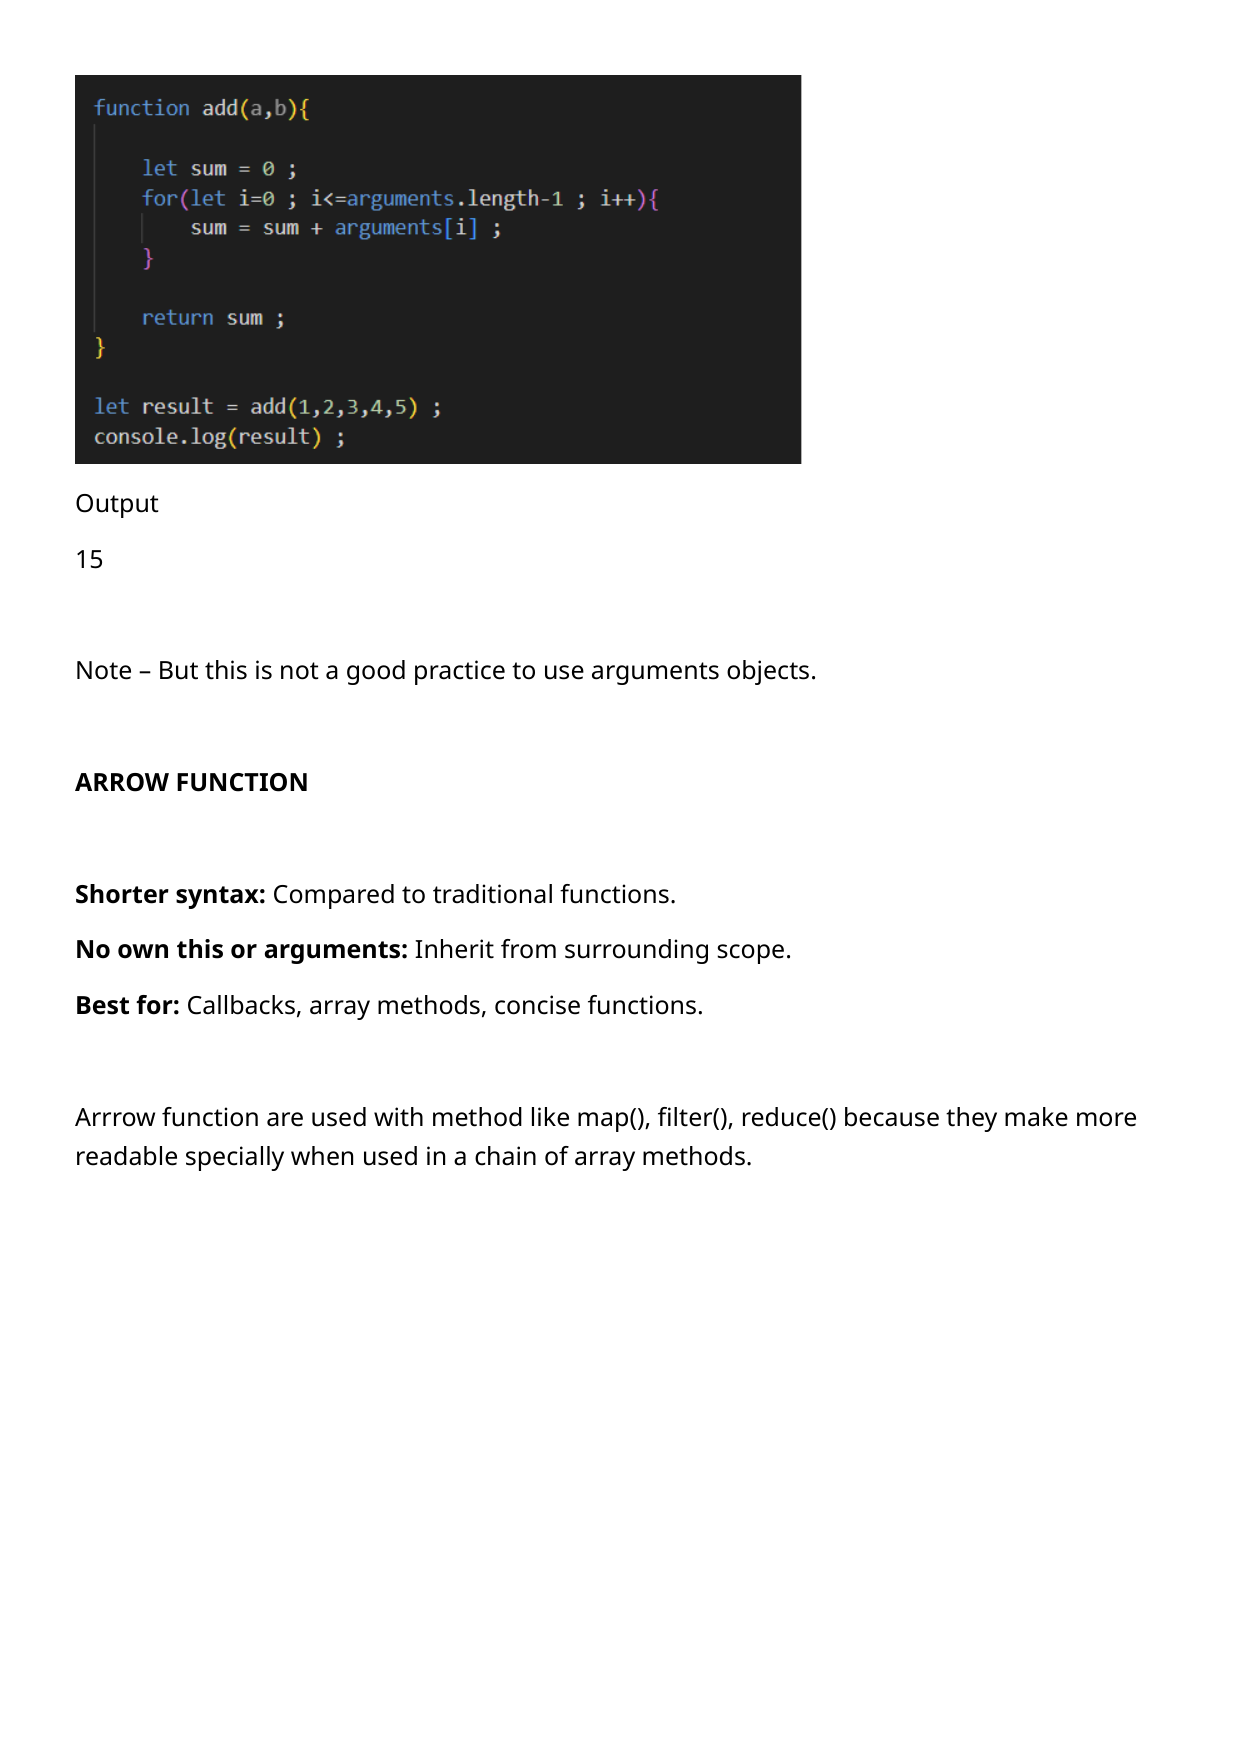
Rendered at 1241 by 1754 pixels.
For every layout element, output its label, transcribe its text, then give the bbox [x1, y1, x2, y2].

text Best for: Callbacks, array methods, concise functions. [75, 988, 1165, 1022]
text Arrrow function are used with method like map(), filter(), reduce() because they make more readable specially when used in a chain of array methods. [75, 1100, 1165, 1173]
text Output [75, 486, 1165, 519]
text ARROW FUNCTION [75, 765, 1165, 799]
text No own this or arguments: Inherit from surrounding scope. [75, 932, 1165, 966]
picture [75, 75, 802, 464]
text Note – But this is not a good practice to use arguments objects. [75, 653, 1165, 687]
text 15 [75, 541, 1165, 575]
text Shorter syntax: Compared to traditional functions. [75, 876, 1165, 910]
